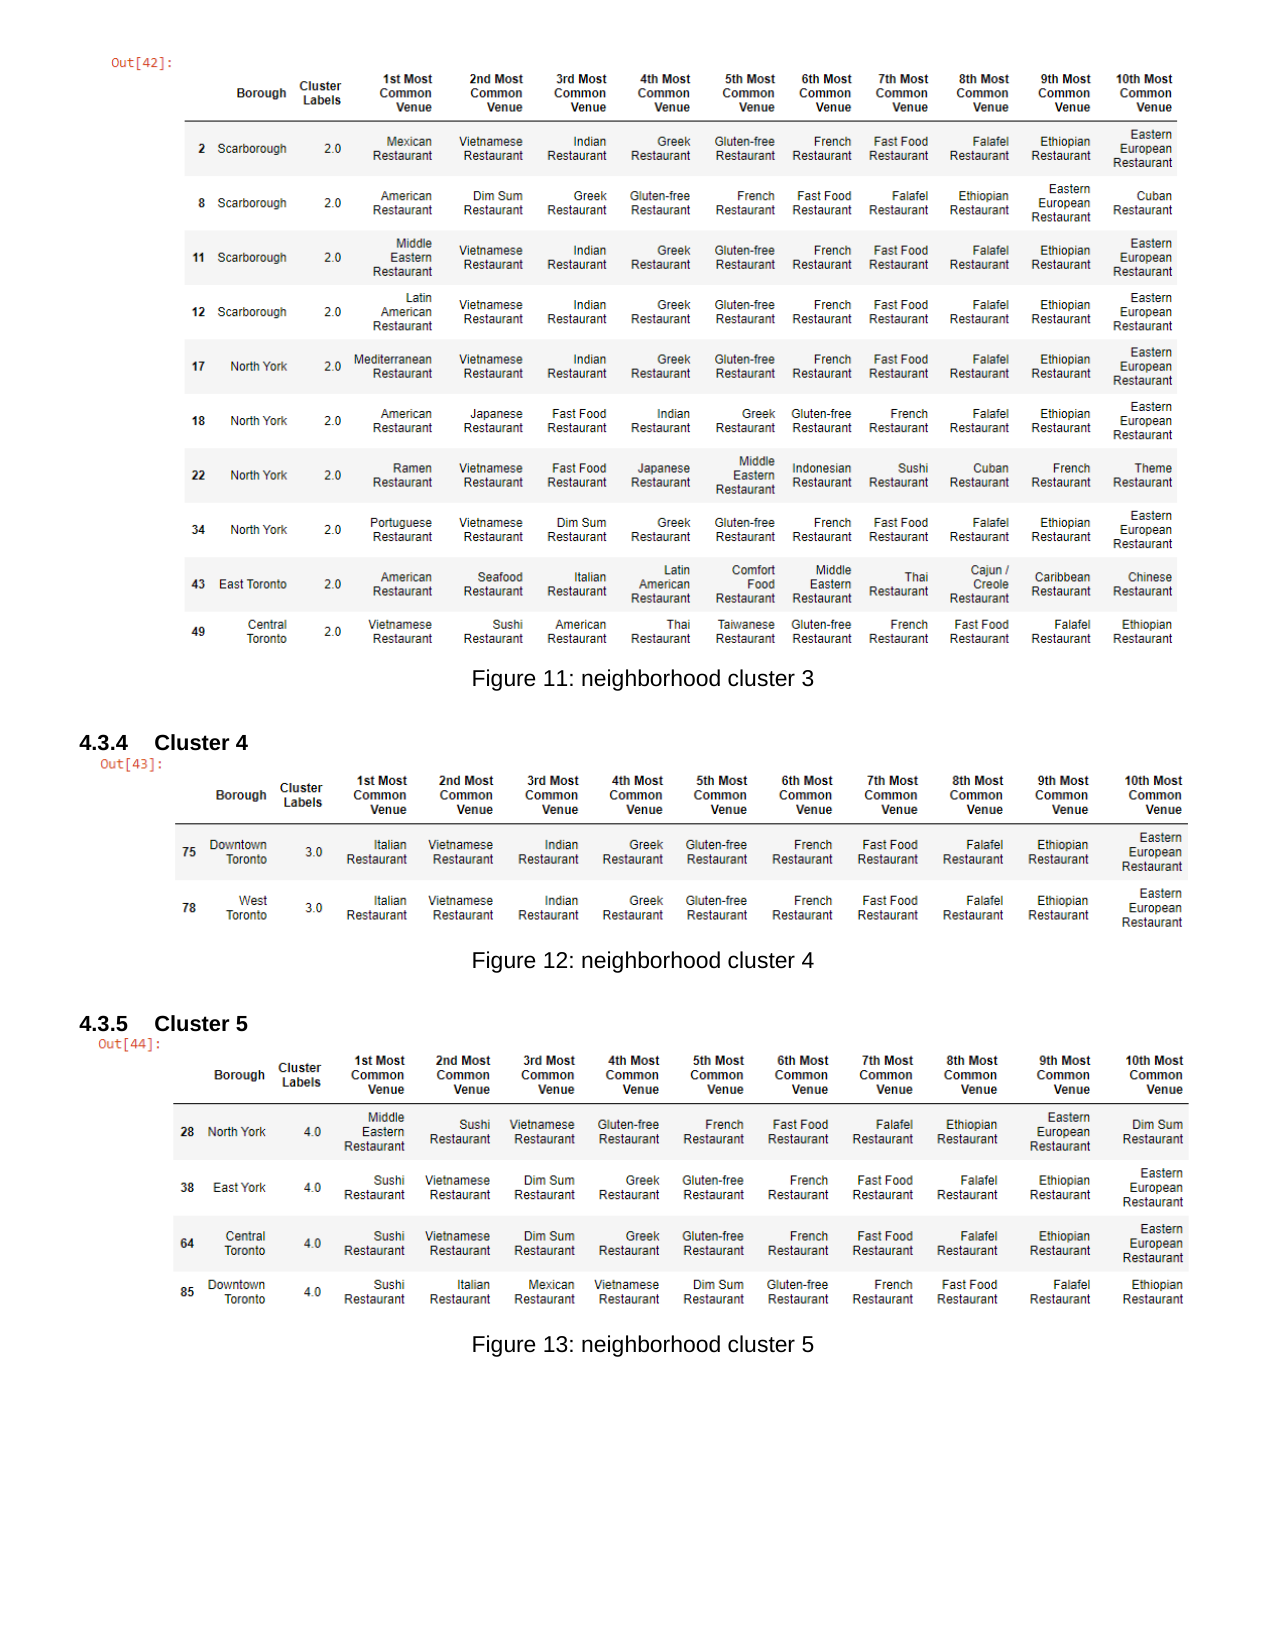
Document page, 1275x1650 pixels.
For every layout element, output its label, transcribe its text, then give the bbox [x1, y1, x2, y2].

text Figure 12: neighborhood cluster 4 [79, 947, 1206, 973]
picture [96, 1036, 1189, 1318]
subtitle Cluster 4 [79, 729, 1206, 755]
picture [96, 754, 1189, 934]
subtitle Cluster 5 [79, 1011, 1206, 1036]
text Figure 13: neighborhood cluster 5 [79, 1331, 1206, 1357]
picture [108, 52, 1178, 652]
text Figure 11: neighborhood cluster 3 [79, 665, 1206, 691]
